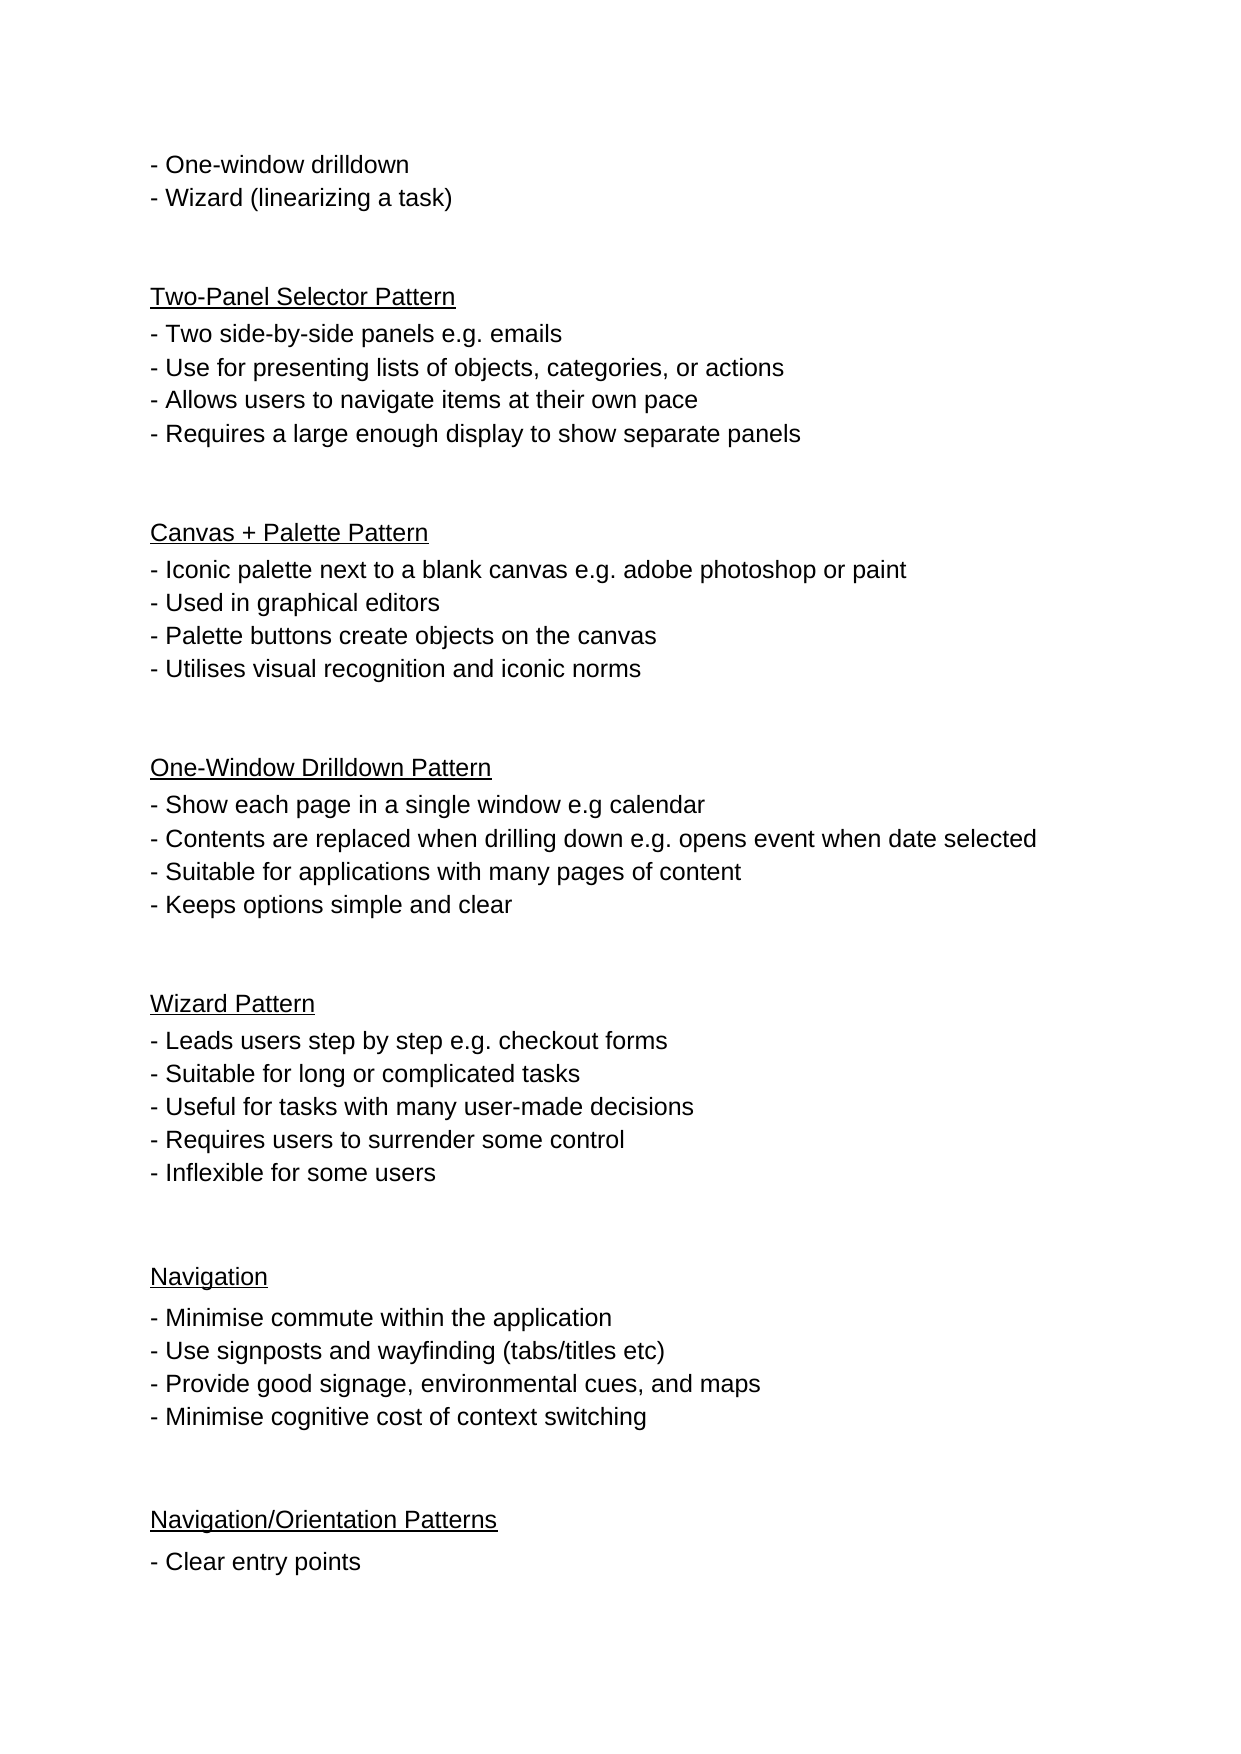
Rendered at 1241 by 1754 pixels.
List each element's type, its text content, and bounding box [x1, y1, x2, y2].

subtitle Wizard Pattern [150, 989, 1090, 1018]
text - Utilises visual recognition and iconic norms [150, 654, 1090, 683]
text - Two side-by-side panels e.g. emails [150, 319, 1090, 348]
text - Clear entry points [150, 1547, 1090, 1576]
text - One-window drilldown [150, 150, 1090, 179]
text - Used in graphical editors [150, 588, 1090, 617]
text - Palette buttons create objects on the canvas [150, 621, 1090, 650]
text - Minimise commute within the application [150, 1303, 1090, 1332]
text - Leads users step by step e.g. checkout forms [150, 1026, 1090, 1055]
text - Minimise cognitive cost of context switching [150, 1402, 1090, 1431]
text - Use signposts and wayfinding (tabs/titles etc) [150, 1336, 1090, 1365]
subtitle Navigation [150, 1262, 1090, 1290]
subtitle Two-Panel Selector Pattern [150, 282, 1090, 311]
subtitle One-Window Drilldown Pattern [150, 753, 1090, 782]
text - Contents are replaced when drilling down e.g. opens event when date selected [150, 823, 1090, 852]
text - Suitable for long or complicated tasks [150, 1059, 1090, 1088]
text - Provide good signage, environmental cues, and maps [150, 1369, 1090, 1398]
text - Iconic palette next to a blank canvas e.g. adobe photoshop or paint [150, 555, 1090, 584]
text - Useful for tasks with many user-made decisions [150, 1092, 1090, 1121]
text - Requires a large enough display to show separate panels [150, 418, 1090, 447]
text - Suitable for applications with many pages of content [150, 857, 1090, 885]
text - Wizard (linearizing a task) [150, 183, 1090, 212]
text - Keeps options simple and clear [150, 889, 1090, 918]
text - Allows users to navigate items at their own pace [150, 386, 1090, 414]
text - Use for presenting lists of objects, categories, or actions [150, 352, 1090, 381]
text - Requires users to surrender some control [150, 1125, 1090, 1154]
text - Show each page in a single window e.g calendar [150, 791, 1090, 819]
subtitle Canvas + Palette Pattern [150, 518, 1090, 547]
subtitle Navigation/Orientation Patterns [150, 1506, 1090, 1534]
text - Inflexible for some users [150, 1158, 1090, 1187]
